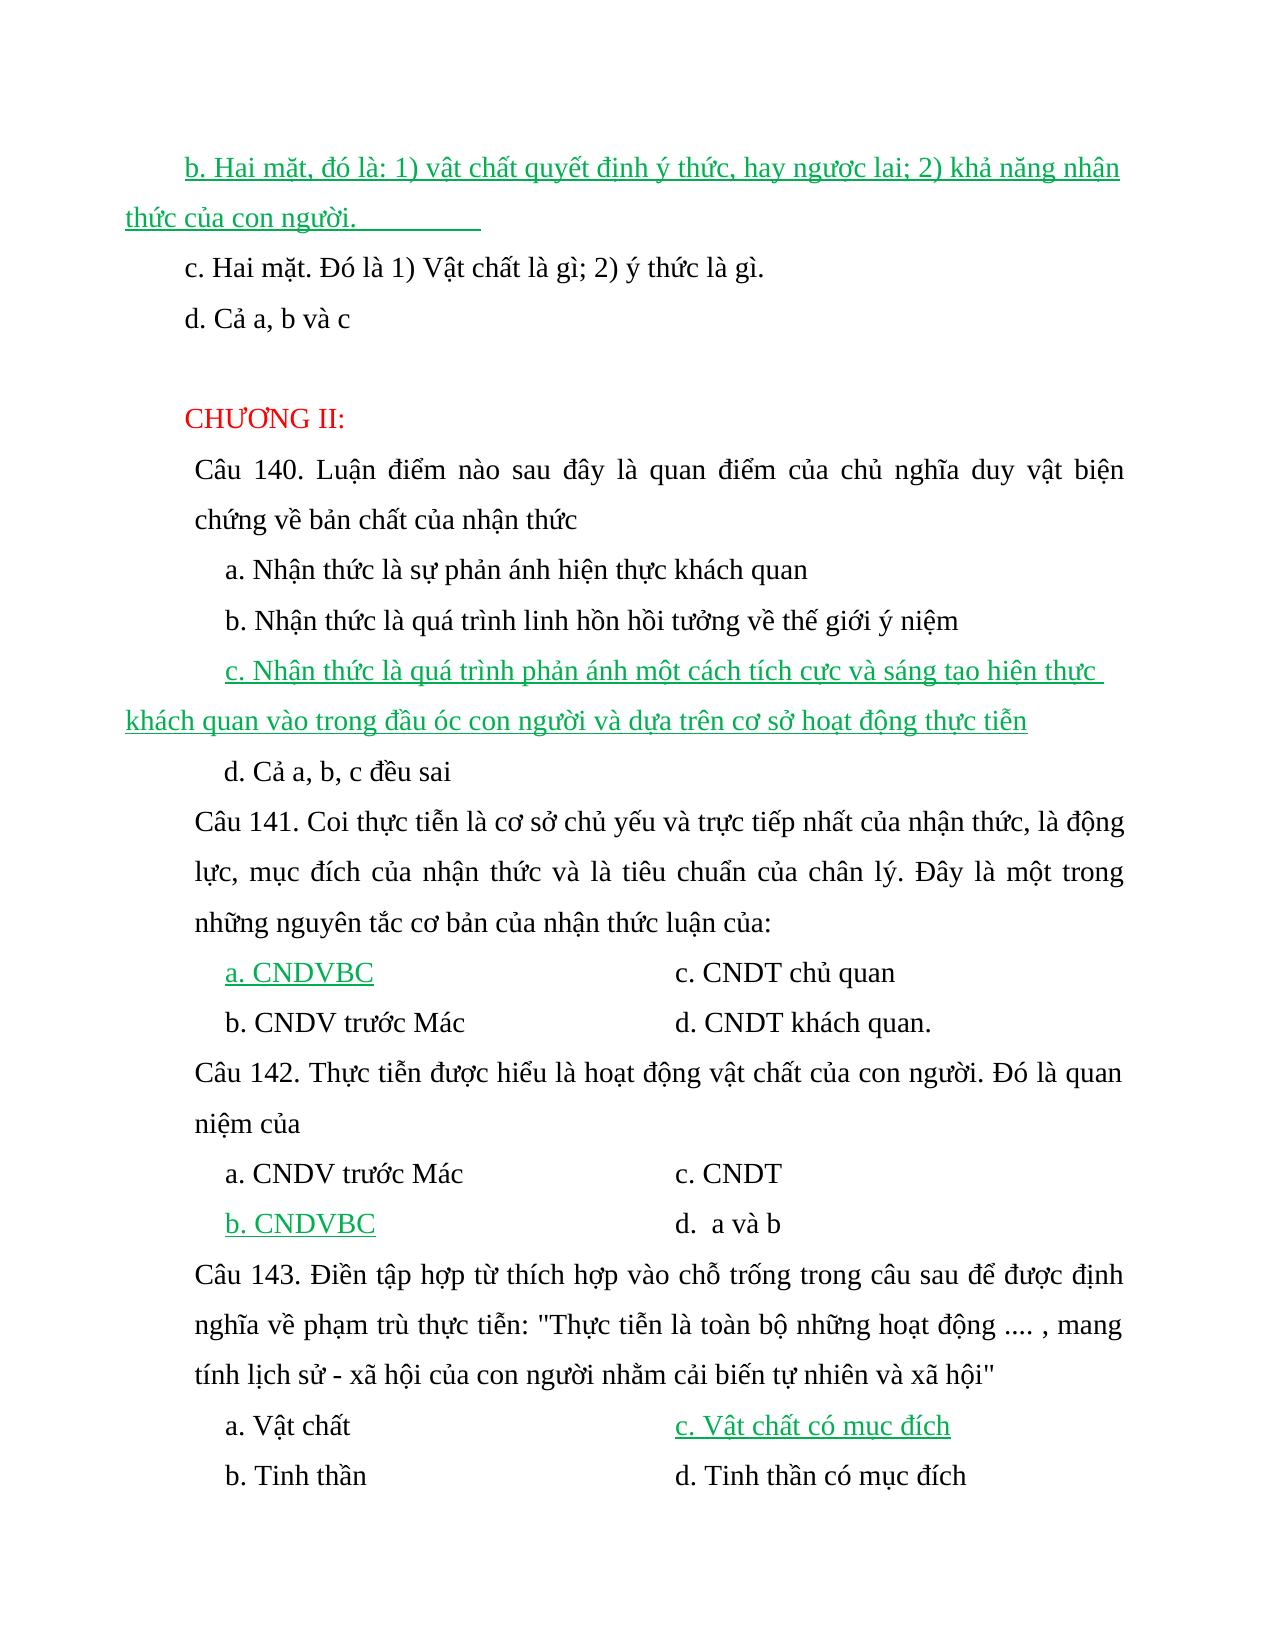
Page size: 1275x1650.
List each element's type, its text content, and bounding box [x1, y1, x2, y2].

text a. Nhận thức là sự phản ánh hiện thực khách quan [194, 552, 1125, 586]
text Câu 143. Điền tập hợp từ thích hợp vào chỗ trống trong câu sau để được định nghĩa về phạm trù thực tiễn: "Thực tiễn là toàn bộ những hoạt động .... , mang tính lịch sử - xã hội của con người nhằm cải biến tự nhiên và xã hội" [194, 1257, 1125, 1391]
text b. Hai mặt, đó là: 1) vật chất quyết định ý thức, hay ngược lai; 2) khả năng nhận thức của con người. [125, 150, 1121, 234]
text d. Cả a, b và c [125, 301, 1121, 334]
text CHƯƠNG II: [125, 402, 1121, 435]
text Câu 142. Thực tiễn được hiểu là hoạt động vật chất của con người. Đó là quan niệm của [194, 1056, 1125, 1139]
text b. CNDV trước Mác d. CNDT khách quan. [194, 1005, 1125, 1039]
text a. Vật chất c. Vật chất có mục đích [194, 1408, 1125, 1441]
text c. Nhận thức là quá trình phản ánh một cách tích cực và sáng tạo hiện thực khách quan vào trong đầu óc con người và dựa trên cơ sở hoạt động thực tiễn [125, 653, 1121, 737]
text b. Nhận thức là quá trình linh hồn hồi tưởng về thế giới ý niệm [194, 603, 1125, 636]
text d. Cả a, b, c đều sai [194, 754, 1125, 787]
text Câu 141. Coi thực tiễn là cơ sở chủ yếu và trực tiếp nhất của nhận thức, là động lực, mục đích của nhận thức và là tiêu chuẩn của chân lý. Đây là một trong những nguyên tắc cơ bản của nhận thức luận của: [194, 804, 1125, 938]
text a. CNDVBC c. CNDT chủ quan [194, 955, 1125, 988]
text b. Tinh thần d. Tinh thần có mục đích [194, 1458, 1125, 1492]
text a. CNDV trước Mác c. CNDT [194, 1156, 1125, 1190]
text b. CNDVBC d. a và b [194, 1207, 1125, 1240]
text c. Hai mặt. Đó là 1) Vật chất là gì; 2) ý thức là gì. [125, 251, 1121, 284]
text Câu 140. Luận điểm nào sau đây là quan điểm của chủ nghĩa duy vật biện chứng về bản chất của nhận thức [194, 452, 1125, 536]
